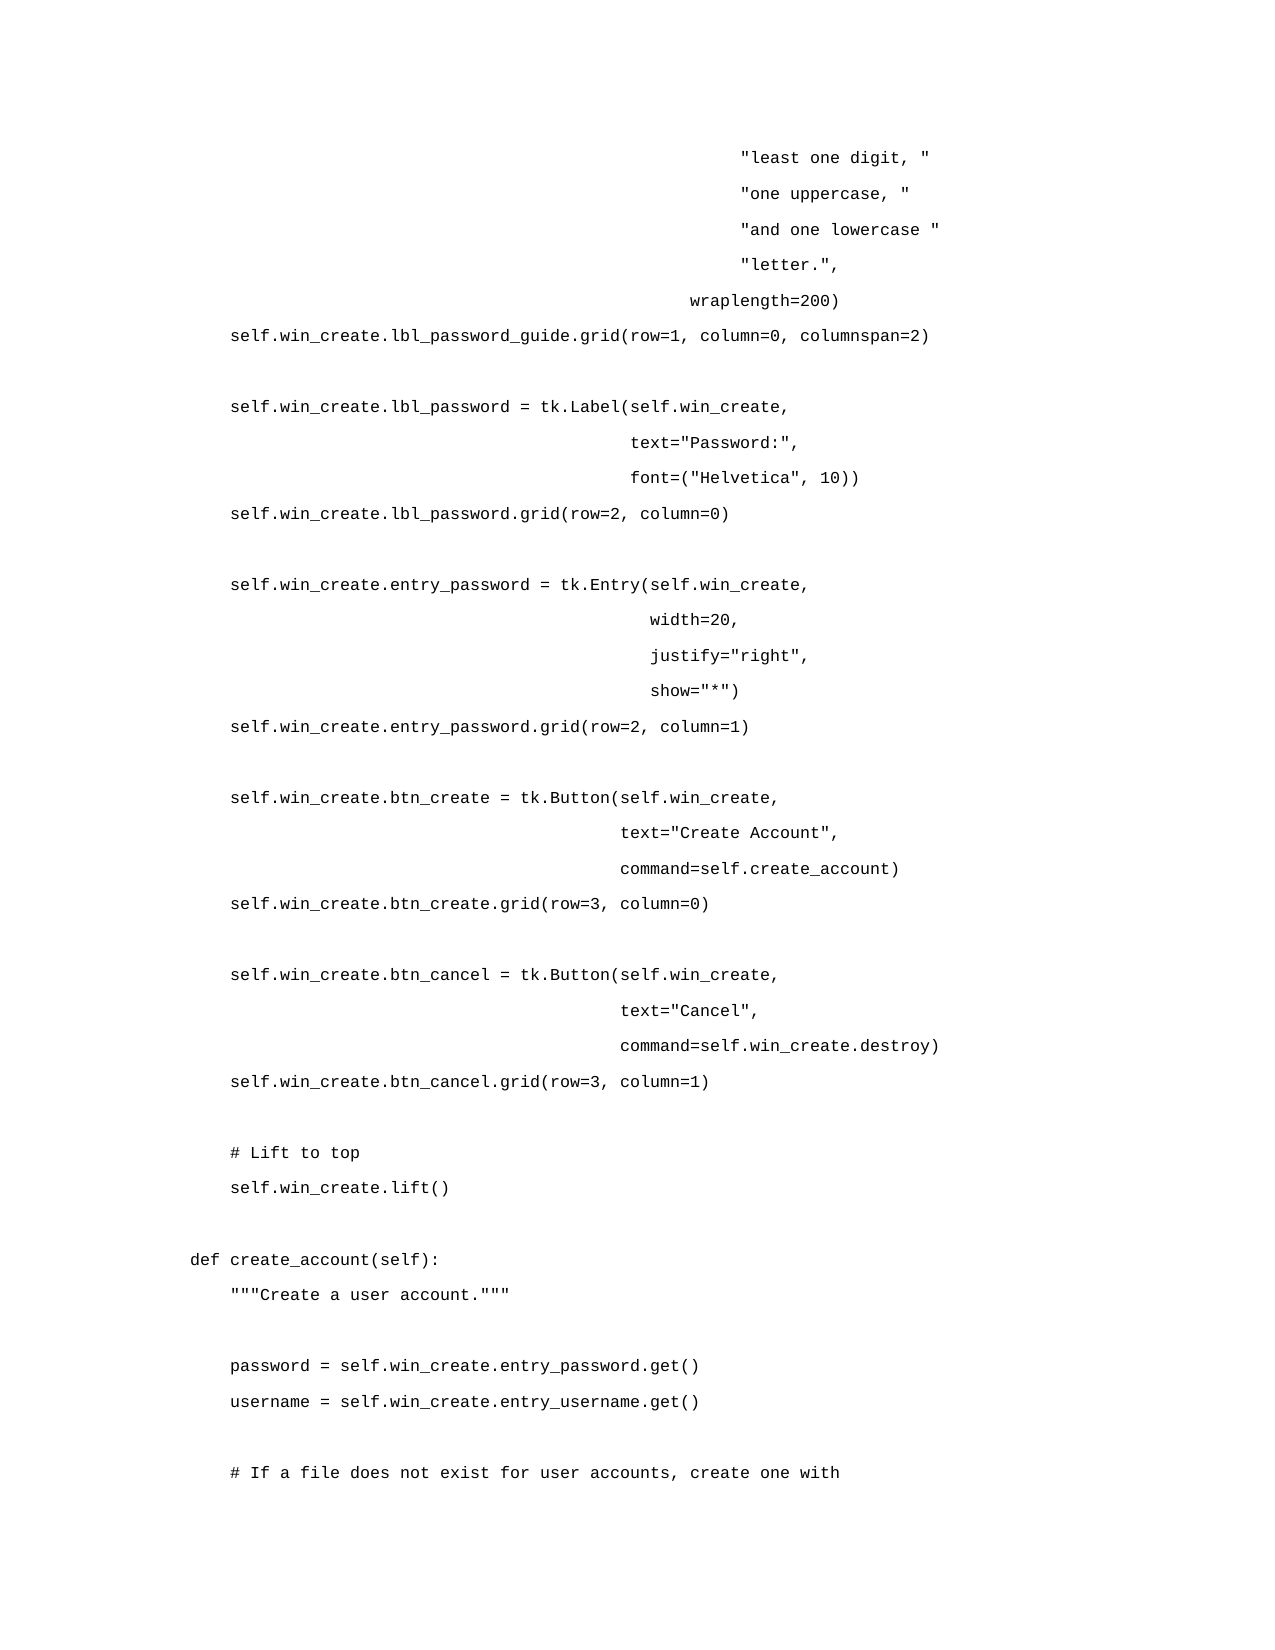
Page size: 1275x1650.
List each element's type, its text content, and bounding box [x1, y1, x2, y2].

text self.win_create.btn_cancel.grid(row=3, column=1) [150, 1073, 1125, 1092]
text font=("Helvetica", 10)) [150, 470, 1125, 488]
text """Create a user account.""" [150, 1287, 1125, 1306]
text self.win_create.btn_cancel = tk.Button(self.win_create, [150, 967, 1125, 986]
text username = self.win_create.entry_username.get() [150, 1393, 1125, 1412]
text "one uppercase, " [150, 186, 1125, 204]
text "and one lowercase " [150, 221, 1125, 240]
text "least one digit, " [150, 150, 1125, 169]
text command=self.create_account) [150, 860, 1125, 879]
text self.win_create.lbl_password.grid(row=2, column=0) [150, 505, 1125, 524]
text password = self.win_create.entry_password.get() [150, 1358, 1125, 1377]
text show="*") [150, 683, 1125, 702]
text wraplength=200) [150, 292, 1125, 311]
text width=20, [150, 612, 1125, 631]
text # Lift to top [150, 1144, 1125, 1163]
text text="Cancel", [150, 1002, 1125, 1021]
text self.win_create.lift() [150, 1180, 1125, 1199]
text self.win_create.lbl_password = tk.Label(self.win_create, [150, 399, 1125, 417]
text def create_account(self): [150, 1251, 1125, 1270]
text self.win_create.entry_password = tk.Entry(self.win_create, [150, 576, 1125, 595]
text self.win_create.btn_create.grid(row=3, column=0) [150, 896, 1125, 915]
text # If a file does not exist for user accounts, create one with [150, 1464, 1125, 1483]
text self.win_create.btn_create = tk.Button(self.win_create, [150, 789, 1125, 808]
text "letter.", [150, 257, 1125, 275]
text command=self.win_create.destroy) [150, 1038, 1125, 1057]
text text="Create Account", [150, 825, 1125, 844]
text self.win_create.entry_password.grid(row=2, column=1) [150, 718, 1125, 737]
text text="Password:", [150, 434, 1125, 453]
text justify="right", [150, 647, 1125, 666]
text self.win_create.lbl_password_guide.grid(row=1, column=0, columnspan=2) [150, 328, 1125, 346]
